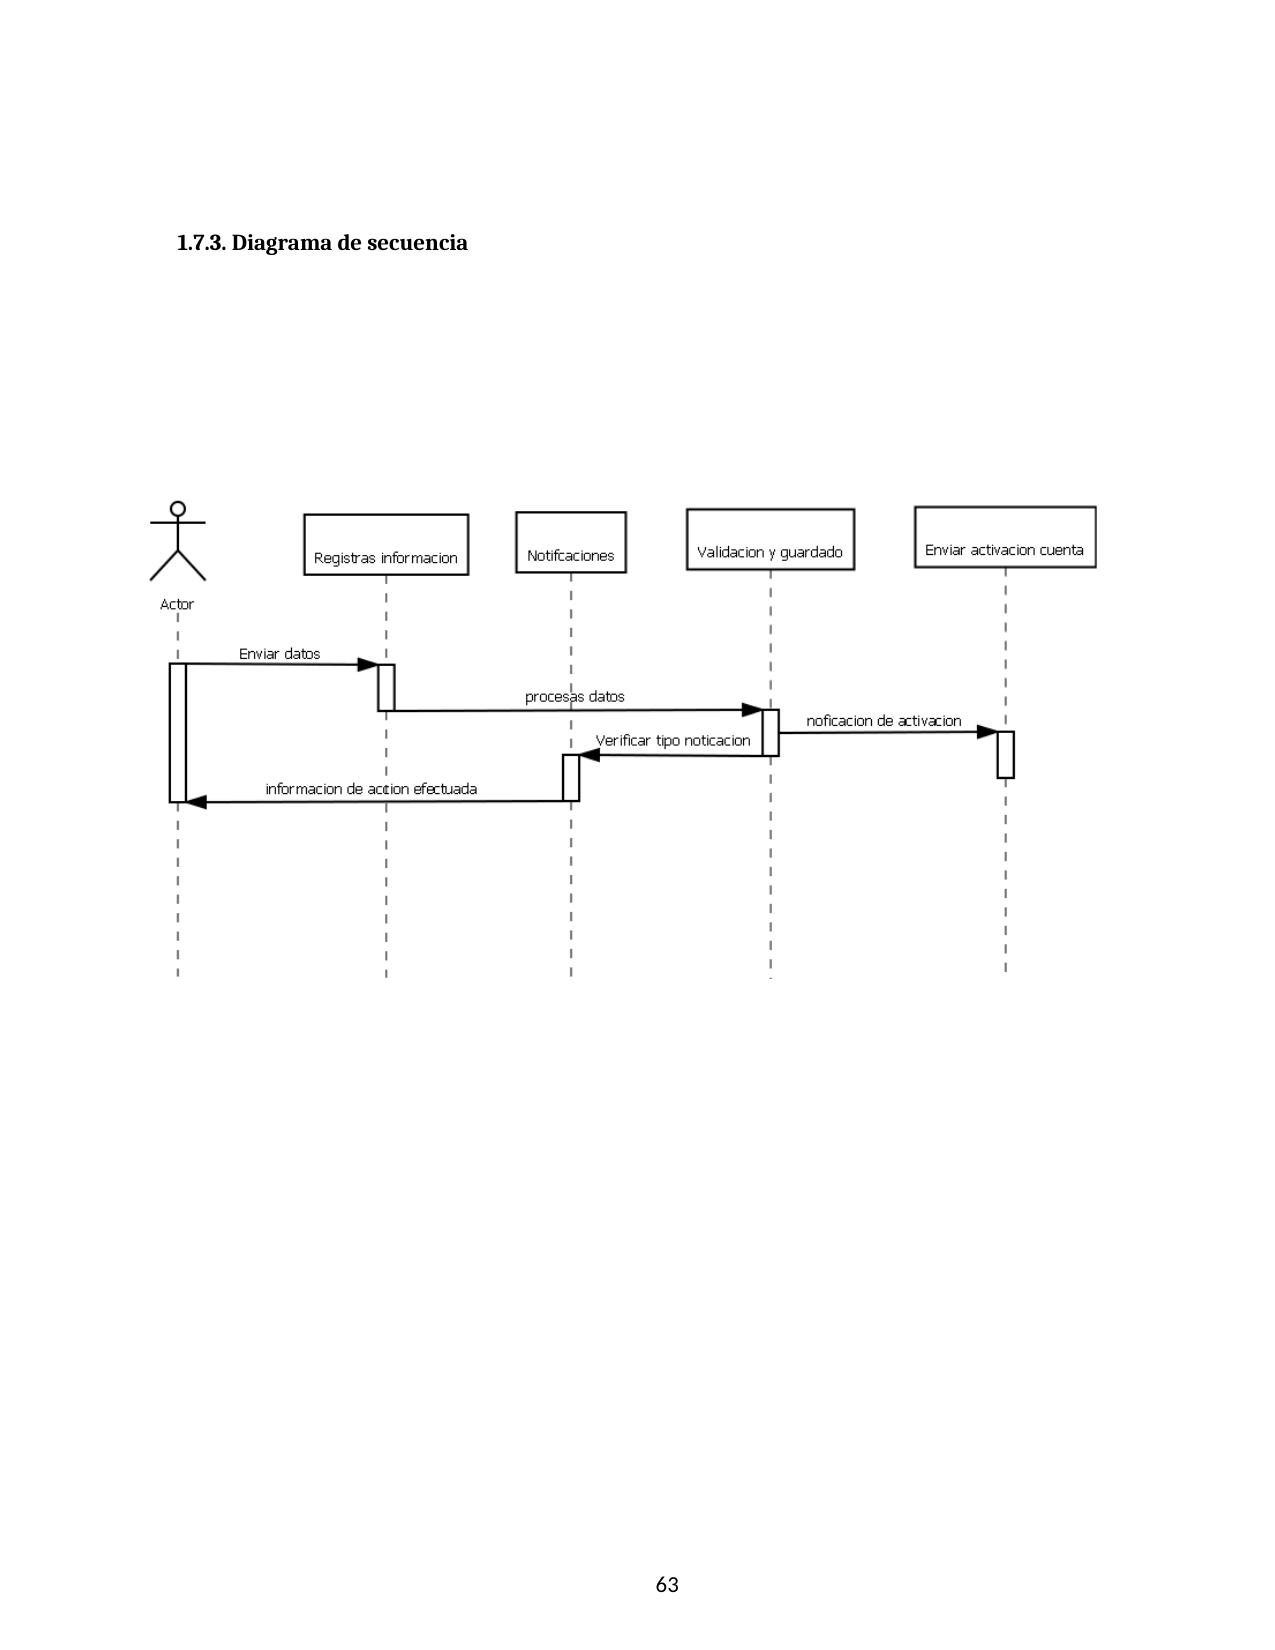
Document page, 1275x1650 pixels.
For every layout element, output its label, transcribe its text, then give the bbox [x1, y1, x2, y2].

subtitle 1.7.3. Diagrama de secuencia [177, 230, 1157, 257]
picture [148, 487, 1097, 979]
